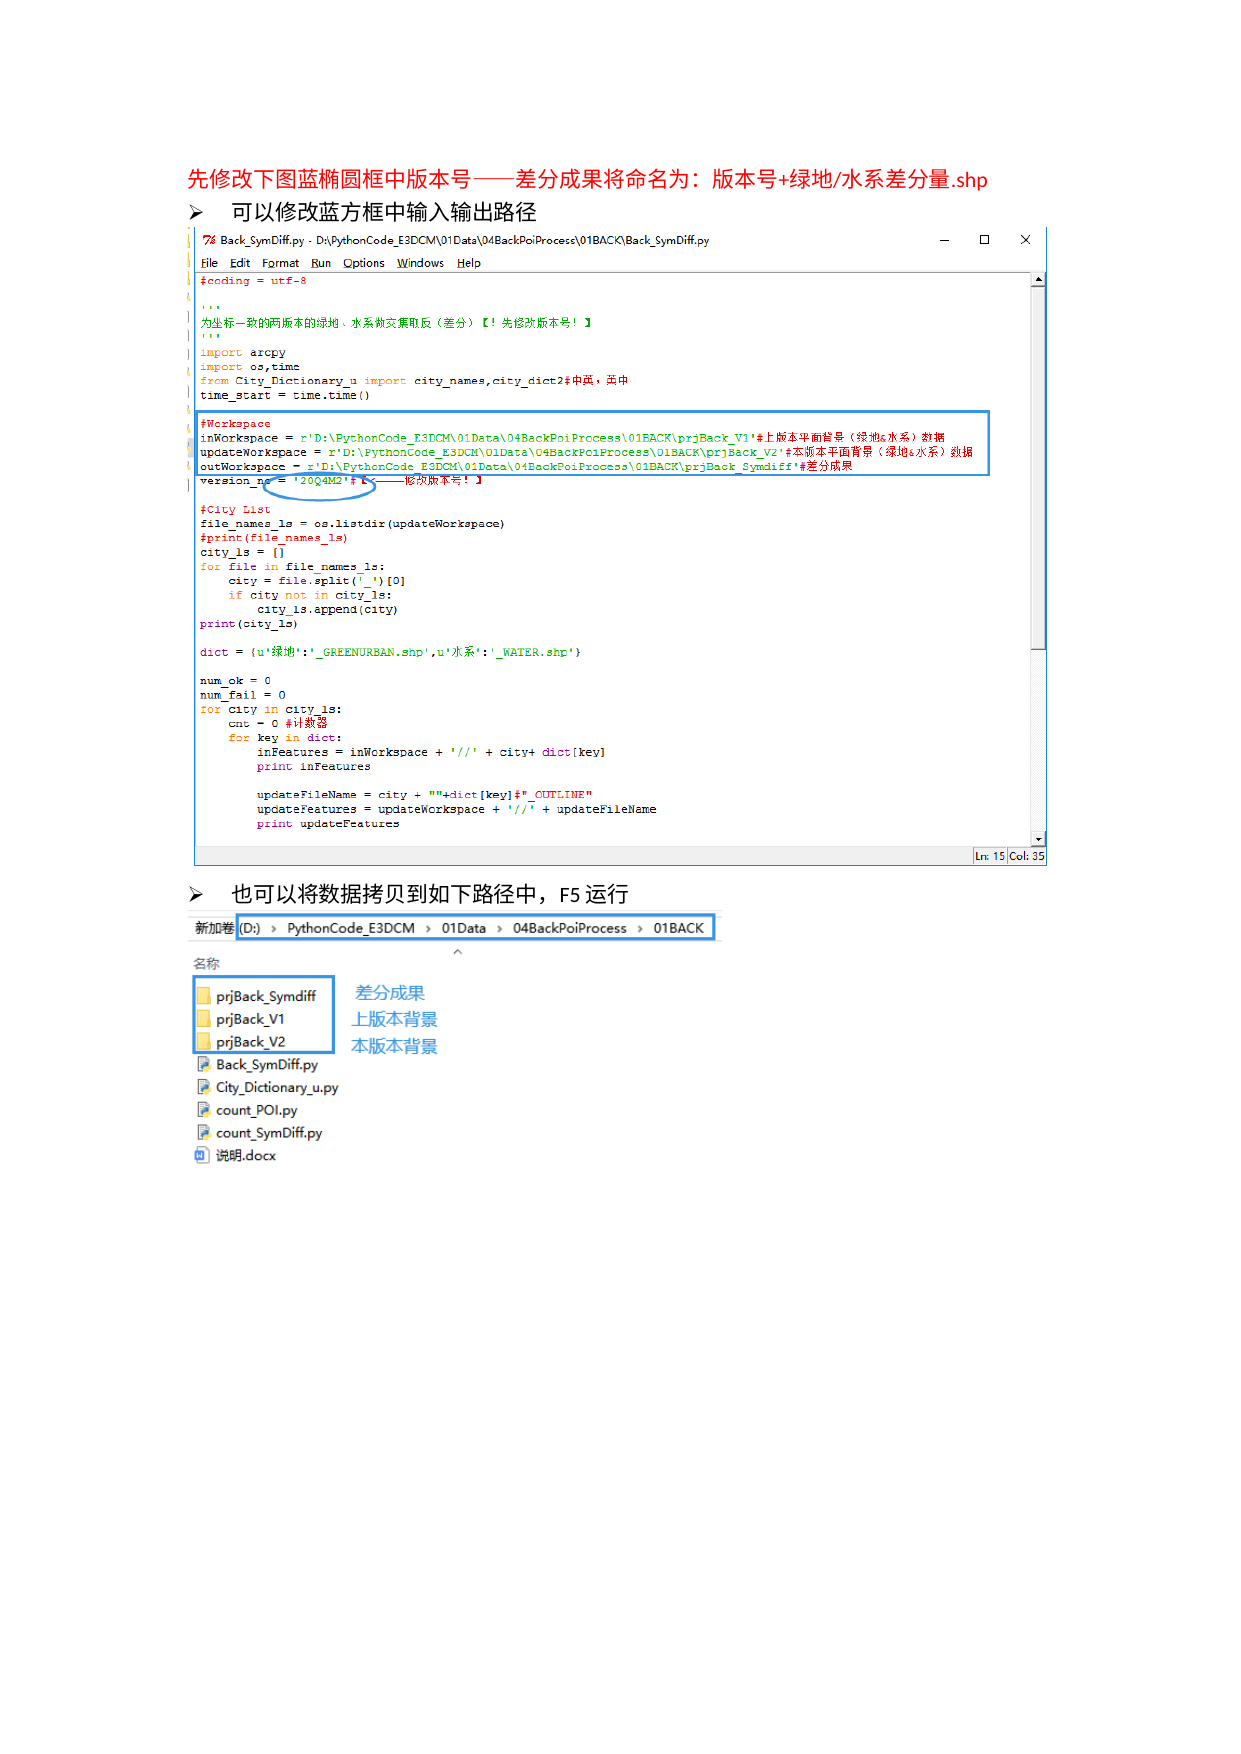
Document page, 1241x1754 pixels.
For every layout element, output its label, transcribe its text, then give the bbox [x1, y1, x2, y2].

picture [187, 909, 722, 1170]
list 也可以将数据拷贝到如下路径中，F5运行 [187, 877, 1053, 909]
picture [187, 227, 1053, 872]
list 可以修改蓝方框中输入输出路径 [187, 194, 1053, 227]
list 先修改下图蓝椭圆框中版本号——差分成果将命名为：版本号+绿地/水系差分量.shp [187, 162, 1053, 194]
